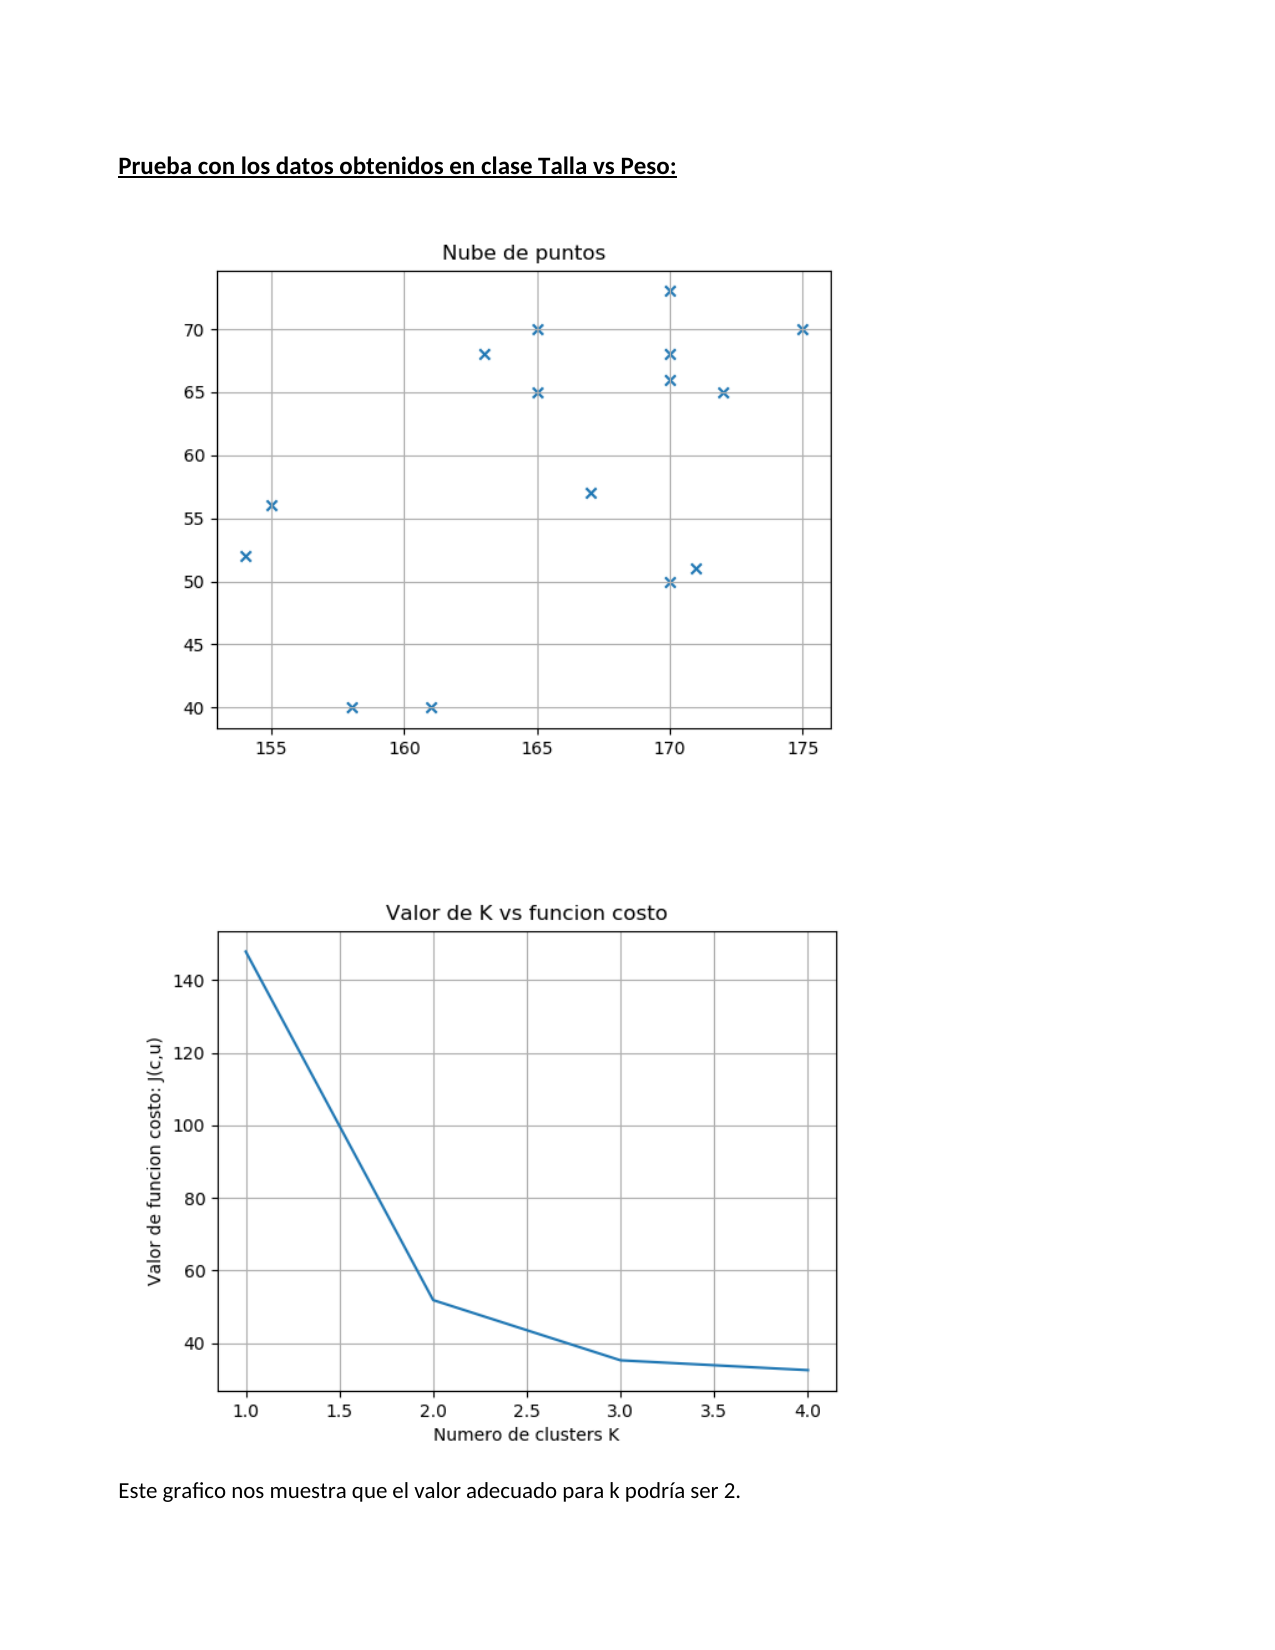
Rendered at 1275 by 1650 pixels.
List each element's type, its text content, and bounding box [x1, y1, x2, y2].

text Prueba con los datos obtenidos en clase Talla vs Peso: [118, 150, 1152, 181]
picture [118, 859, 916, 1457]
text Este grafico nos muestra que el valor adecuado para k podría ser 2. [118, 1476, 1152, 1504]
picture [118, 200, 910, 794]
